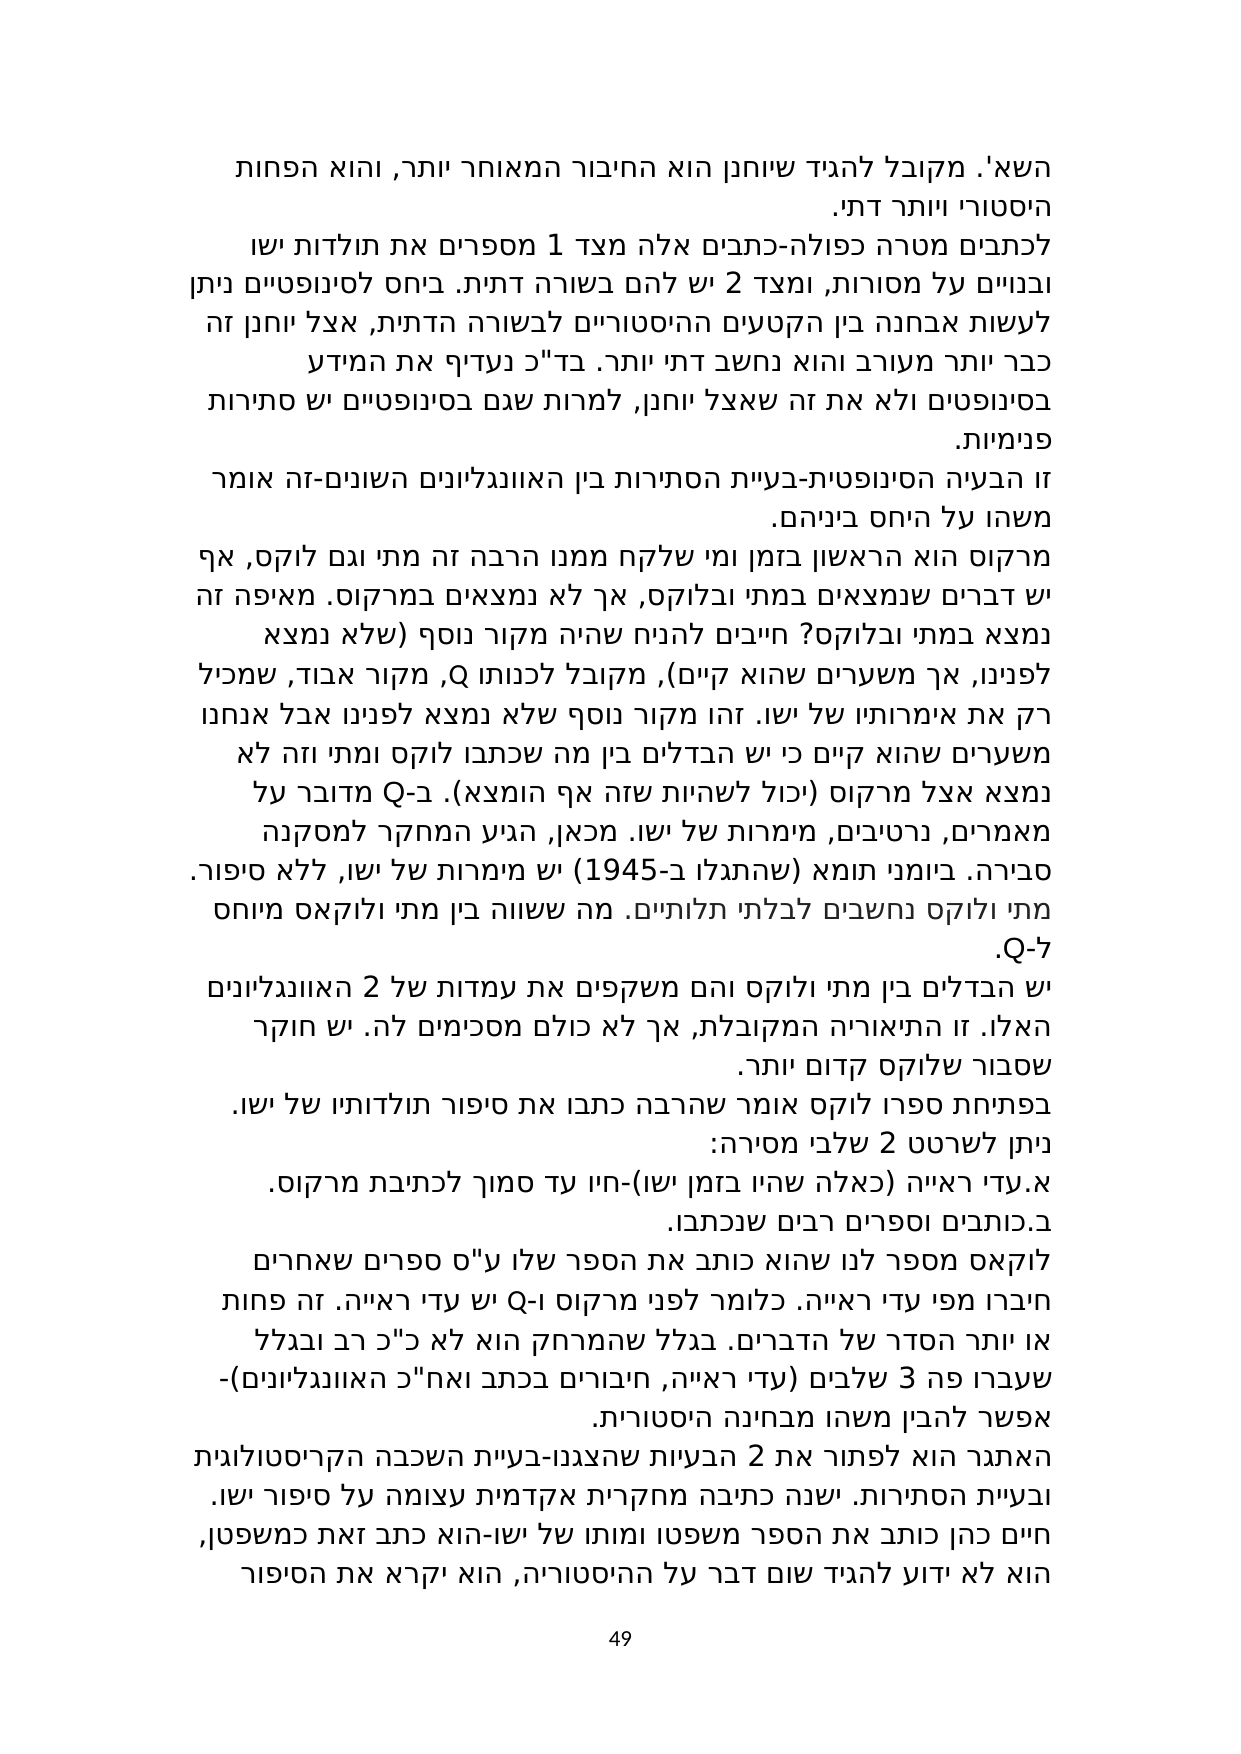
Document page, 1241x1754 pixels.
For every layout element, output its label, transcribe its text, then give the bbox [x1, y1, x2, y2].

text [187, 150, 1053, 223]
text בפתיחת ספרו לוקס אומר שהרבה כתבו את סיפור תולדותיו של ישו. ניתן לשרטט 2 שלבי מסירה: [187, 1087, 1053, 1160]
text א.עדי ראייה (כאלה שהיו בזמן ישו)-חיו עד סמוך לכתיבת מרקוס. [187, 1165, 1053, 1199]
text לוקאס מספר לנו שהוא כותב את הספר שלו ע"ס ספרים שאחרים חיברו מפי עדי ראייה. כלומר לפני מרקוס ו-Q יש עדי ראייה. זה פחות או יותר הסדר של הדברים. בגלל שהמרחק הוא לא כ"כ רב ובגלל שעברו פה 3 שלבים (עדי ראייה, חיבורים בכתב ואח"כ האוונגליונים)-אפשר להבין משהו מבחינה היסטורית. [187, 1243, 1053, 1435]
text האתגר הוא לפתור את 2 הבעיות שהצגנו-בעיית השכבה הקריסטולוגית ובעיית הסתירות. ישנה כתיבה מחקרית אקדמית עצומה על סיפור ישו. [187, 1440, 1053, 1513]
text מרקוס הוא הראשון בזמן ומי שלקח ממנו הרבה זה מתי וגם לוקס, אף יש דברים שנמצאים במתי ובלוקס, אך לא נמצאים במרקוס. מאיפה זה נמצא במתי ובלוקס? חייבים להניח שהיה מקור נוסף (שלא נמצא לפנינו, אך משערים שהוא קיים), מקובל לכנותו Q, מקור אבוד, שמכיל רק את אימרותיו של ישו. זהו מקור נוסף שלא נמצא לפנינו אבל אנחנו משערים שהוא קיים כי יש הבדלים בין מה שכתבו לוקס ומתי וזה לא נמצא אצל מרקוס (יכול לשהיות שזה אף הומצא). ב-Q מדובר על מאמרים, נרטיבים, מימרות של ישו. מכאן, הגיע המחקר למסקנה סבירה. ביומני תומא (שהתגלו ב-1945) יש מימרות של ישו, ללא סיפור. מתי ולוקס נחשבים לבלתי תלותיים. מה ששווה בין מתי ולוקאס מיוחס ל-Q. [187, 539, 1053, 965]
text יש הבדלים בין מתי ולוקס והם משקפים את עמדות של 2 האוונגליונים האלו. זו התיאוריה המקובלת, אך לא כולם מסכימים לה. יש חוקר שסבור שלוקס קדום יותר. [187, 971, 1053, 1082]
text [187, 1518, 1053, 1591]
text לכתבים מטרה כפולה-כתבים אלה מצד 1 מספרים את תולדות ישו ובנויים על מסורות, ומצד 2 יש להם בשורה דתית. ביחס לסינופטיים ניתן לעשות אבחנה בין הקטעים ההיסטוריים לבשורה הדתית, אצל יוחנן זה כבר יותר מעורב והוא נחשב דתי יותר. בד"כ נעדיף את המידע בסינופטים ולא את זה שאצל יוחנן, למרות שגם בסינופטיים יש סתירות פנימיות. [187, 228, 1053, 457]
text זו הבעיה הסינופטית-בעיית הסתירות בין האוונגליונים השונים-זה אומר משהו על היחס ביניהם. [187, 462, 1053, 534]
text ב.כותבים וספרים רבים שנכתבו. [187, 1204, 1053, 1238]
